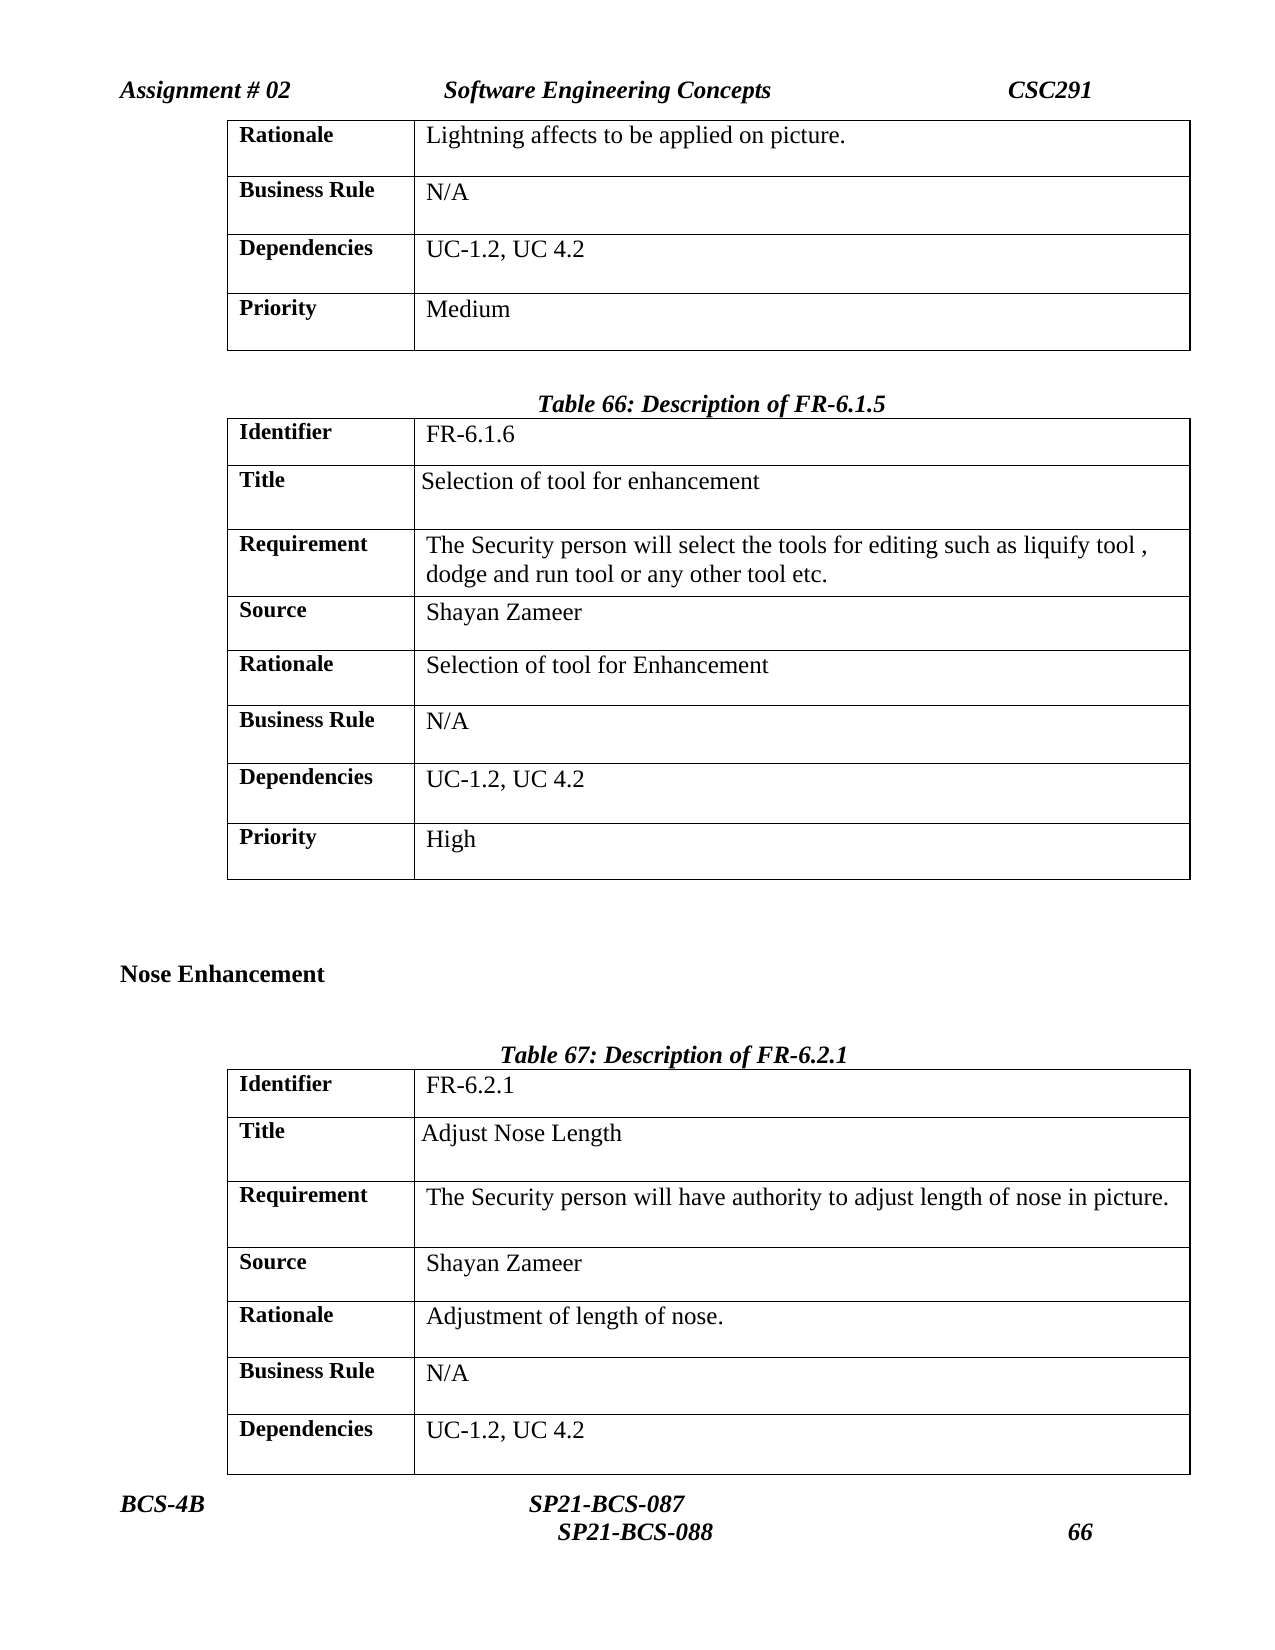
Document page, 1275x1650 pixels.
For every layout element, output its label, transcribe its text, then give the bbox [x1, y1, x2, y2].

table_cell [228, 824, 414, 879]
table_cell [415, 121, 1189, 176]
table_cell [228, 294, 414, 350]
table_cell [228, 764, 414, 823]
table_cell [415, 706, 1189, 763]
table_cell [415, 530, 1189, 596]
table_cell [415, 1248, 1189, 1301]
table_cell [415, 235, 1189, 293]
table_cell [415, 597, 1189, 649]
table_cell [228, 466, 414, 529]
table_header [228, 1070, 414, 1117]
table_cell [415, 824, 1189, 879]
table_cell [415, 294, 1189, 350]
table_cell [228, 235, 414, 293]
text Table 67: Description of FR-6.2.1 [124, 1040, 1155, 1069]
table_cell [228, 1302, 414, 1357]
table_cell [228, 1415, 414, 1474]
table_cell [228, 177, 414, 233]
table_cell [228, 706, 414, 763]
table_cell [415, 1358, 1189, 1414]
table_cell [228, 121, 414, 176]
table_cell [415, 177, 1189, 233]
text Table 66: Description of FR-6.1.5 [124, 389, 1155, 418]
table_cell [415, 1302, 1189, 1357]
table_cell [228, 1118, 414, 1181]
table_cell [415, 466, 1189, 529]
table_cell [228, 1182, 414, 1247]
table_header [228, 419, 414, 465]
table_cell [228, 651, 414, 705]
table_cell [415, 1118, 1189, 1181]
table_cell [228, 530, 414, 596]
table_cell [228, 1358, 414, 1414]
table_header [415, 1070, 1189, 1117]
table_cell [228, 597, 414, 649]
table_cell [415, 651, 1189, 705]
subtitle Nose Enhancement [120, 959, 1155, 988]
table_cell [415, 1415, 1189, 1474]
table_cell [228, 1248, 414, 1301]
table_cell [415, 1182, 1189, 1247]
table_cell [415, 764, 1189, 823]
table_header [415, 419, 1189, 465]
